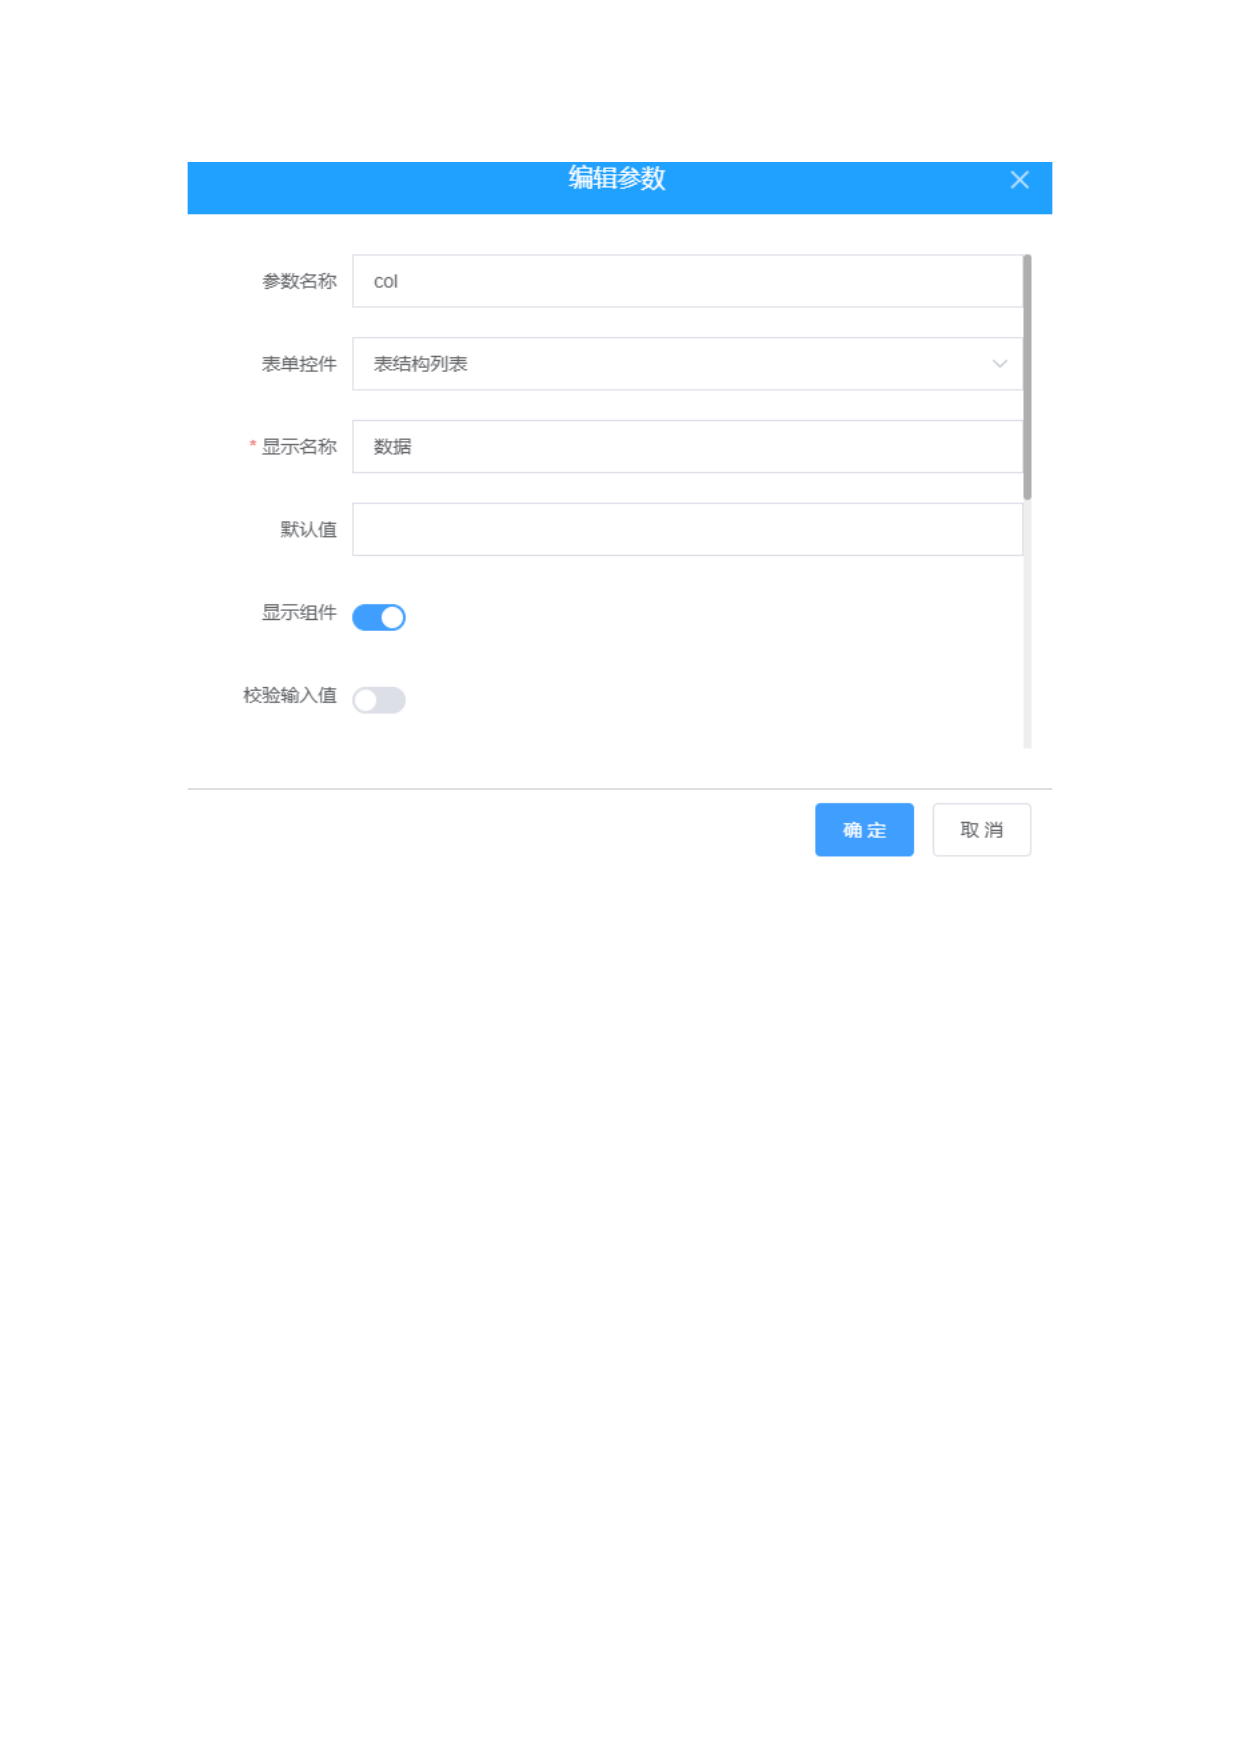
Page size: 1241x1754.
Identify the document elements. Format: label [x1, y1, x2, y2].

picture [187, 162, 1053, 874]
